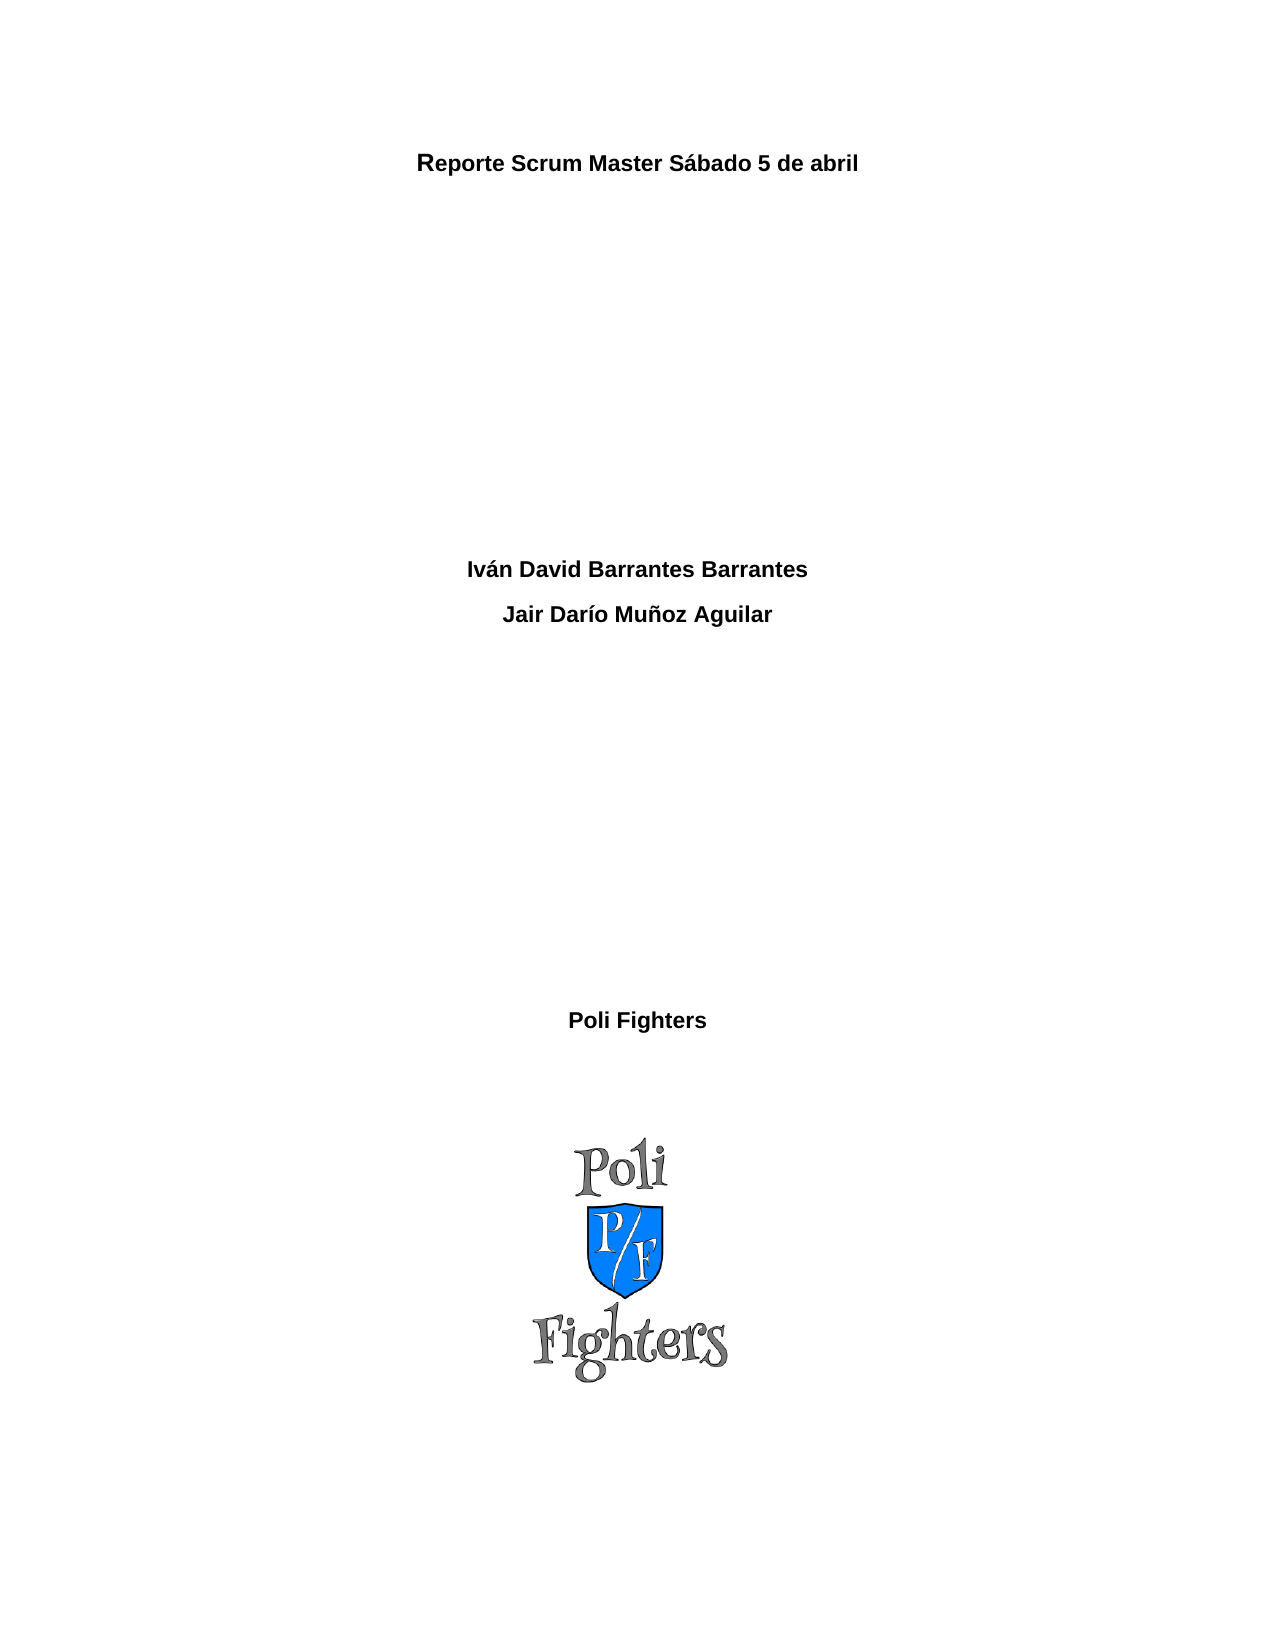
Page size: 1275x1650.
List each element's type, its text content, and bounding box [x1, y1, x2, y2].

text Poli Fighters [177, 1007, 1098, 1033]
picture [370, 1097, 905, 1426]
text Jair Darío Muñoz Aguilar [177, 601, 1098, 628]
text Iván David Barrantes Barrantes [177, 556, 1098, 582]
text Reporte Scrum Master Sábado 5 de abril [177, 148, 1098, 176]
